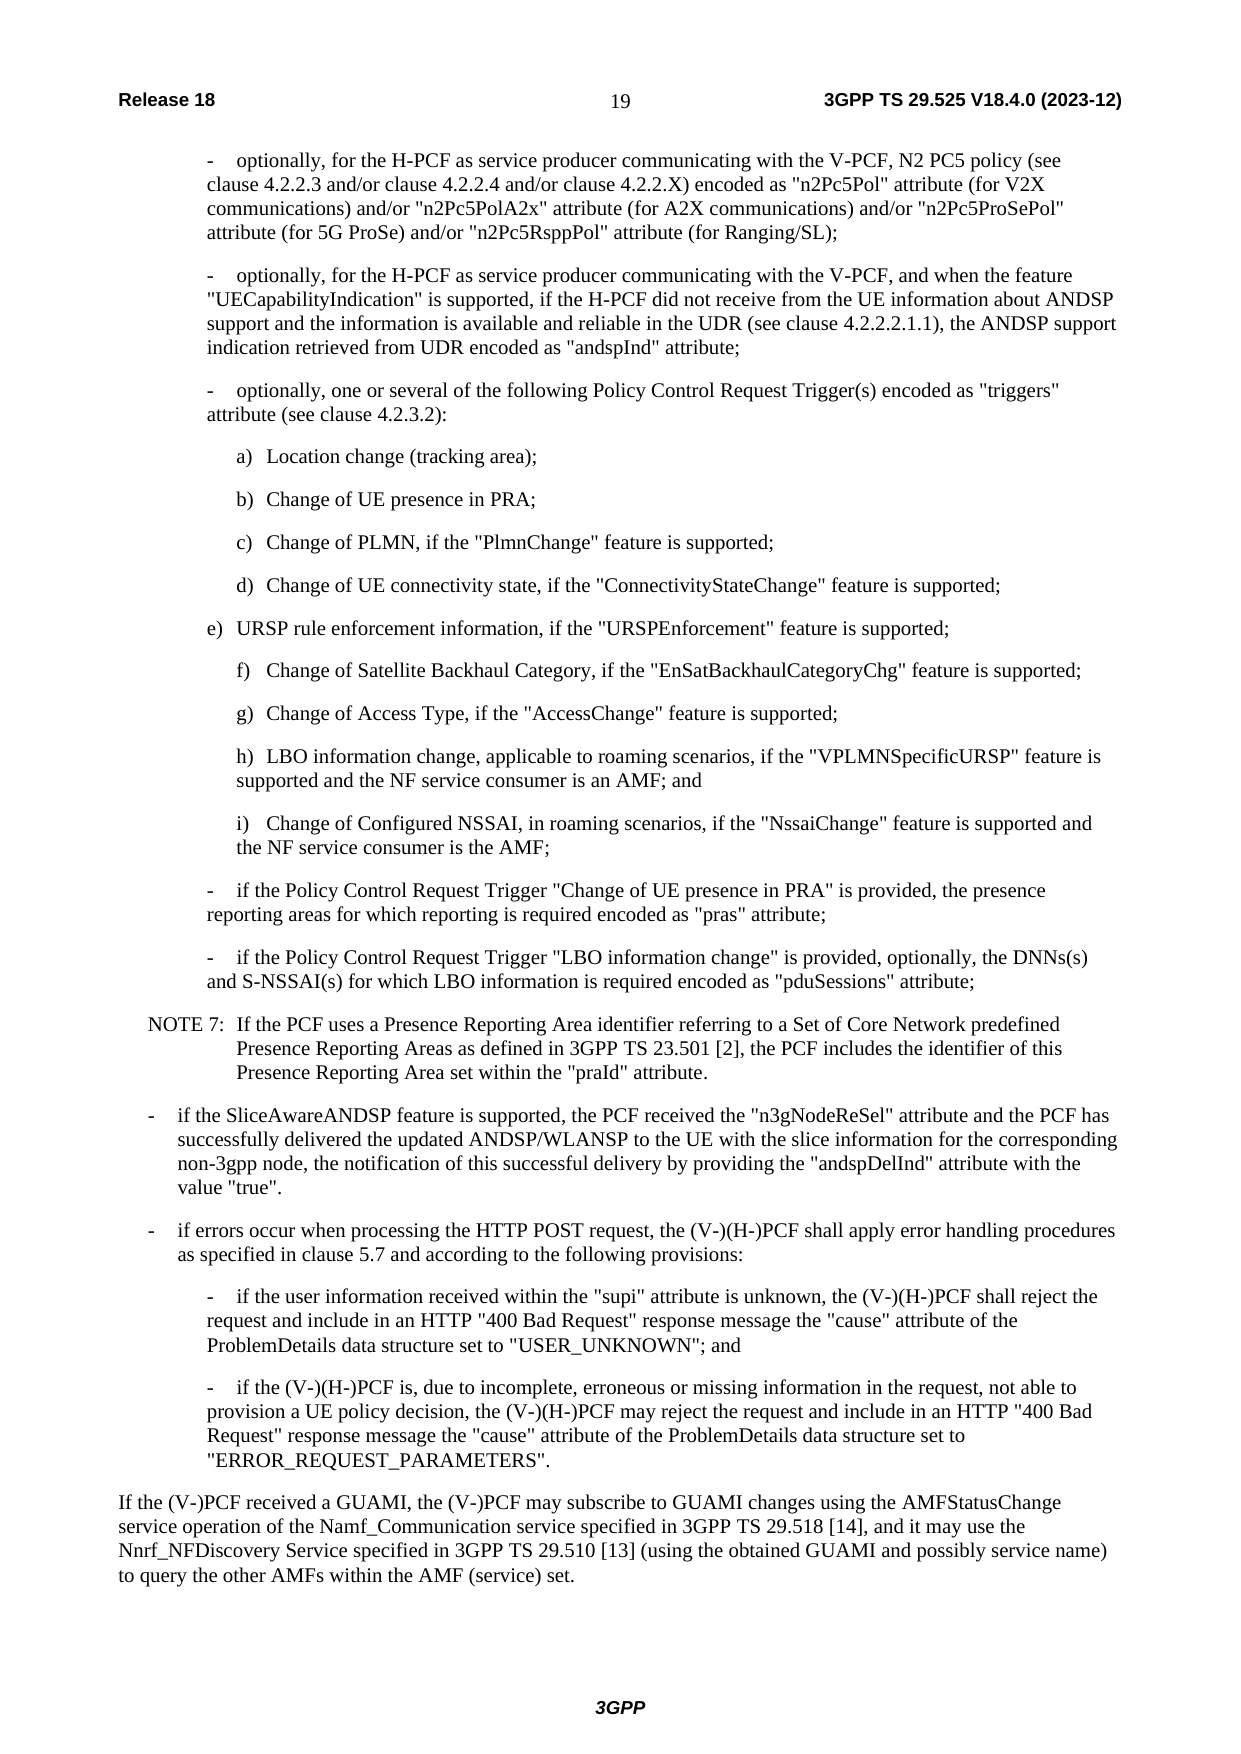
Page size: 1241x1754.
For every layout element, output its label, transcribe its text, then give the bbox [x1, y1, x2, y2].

text - if the SliceAwareANDSP feature is supported, the PCF received the "n3gNodeReSel" attribute and the PCF has successfully delivered the updated ANDSP/WLANSP to the UE with the slice information for the corresponding non-3gpp node, the notification of this successful delivery by providing the "andspDelInd" attribute with the value "true". [148, 1102, 1122, 1199]
text - if the Policy Control Request Trigger "Change of UE presence in PRA" is provided, the presence reporting areas for which reporting is required encoded as "pras" attribute; [207, 878, 1122, 926]
text c) Change of PLMN, if the "PlmnChange" feature is supported; [236, 530, 1122, 554]
text h) LBO information change, applicable to roaming scenarios, if the "VPLMNSpecificURSP" feature is supported and the NF service consumer is an AMF; and [236, 744, 1122, 792]
text - if the (V-)(H-)PCF is, due to incomplete, erroneous or missing information in the request, not able to provision a UE policy decision, the (V-)(H-)PCF may reject the request and include in an HTTP "400 Bad Request" response message the "cause" attribute of the ProblemDetails data structure set to "ERROR_REQUEST_PARAMETERS". [207, 1375, 1122, 1472]
text - if the user information received within the "supi" attribute is unknown, the (V-)(H-)PCF shall reject the request and include in an HTTP "400 Bad Request" response message the "cause" attribute of the ProblemDetails data structure set to "USER_UNKNOWN"; and [207, 1284, 1122, 1357]
text g) Change of Access Type, if the "AccessChange" feature is supported; [236, 701, 1122, 725]
text - if the Policy Control Request Trigger "LBO information change" is provided, optionally, the DNNs(s) and S-NSSAI(s) for which LBO information is required encoded as "pduSessions" attribute; [207, 945, 1122, 993]
text If the (V-)PCF received a GUAMI, the (V-)PCF may subscribe to GUAMI changes using the AMFStatusChange service operation of the Namf_Communication service specified in 3GPP TS 29.518 [14], and it may use the Nnrf_NFDiscovery Service specified in 3GPP TS 29.510 [13] (using the obtained GUAMI and possibly service name) to query the other AMFs within the AMF (service) set. [118, 1490, 1122, 1587]
text a) Location change (tracking area); [236, 444, 1122, 468]
text - optionally, one or several of the following Policy Control Request Trigger(s) encoded as "triggers" attribute (see clause 4.2.3.2): [207, 377, 1122, 426]
text b) Change of UE presence in PRA; [236, 487, 1122, 511]
text e) URSP rule enforcement information, if the "URSPEnforcement" feature is supported; [207, 616, 1122, 640]
text - optionally, for the H-PCF as service producer communicating with the V-PCF, and when the feature "UECapabilityIndication" is supported, if the H-PCF did not receive from the UE information about ANDSP support and the information is available and reliable in the UDR (see clause 4.2.2.2.1.1), the ANDSP support indication retrieved from UDR encoded as "andspInd" attribute; [207, 262, 1122, 359]
text f) Change of Satellite Backhaul Category, if the "EnSatBackhaulCategoryChg" feature is supported; [236, 658, 1122, 682]
text i) Change of Configured NSSAI, in roaming scenarios, if the "NssaiChange" feature is supported and the NF service consumer is the AMF; [236, 811, 1122, 859]
text NOTE 7: If the PCF uses a Presence Reporting Area identifier referring to a Set of Core Network predefined Presence Reporting Areas as defined in 3GPP TS 23.501 [2], the PCF includes the identifier of this Presence Reporting Area set within the "praId" attribute. [148, 1012, 1122, 1084]
text - if errors occur when processing the HTTP POST request, the (V-)(H-)PCF shall apply error handling procedures as specified in clause 5.7 and according to the following provisions: [148, 1217, 1122, 1266]
text d) Change of UE connectivity state, if the "ConnectivityStateChange" feature is supported; [236, 573, 1122, 597]
text - optionally, for the H-PCF as service producer communicating with the V-PCF, N2 PC5 policy (see clause 4.2.2.3 and/or clause 4.2.2.4 and/or clause 4.2.2.X) encoded as "n2Pc5Pol" attribute (for V2X communications) and/or "n2Pc5PolA2x" attribute (for A2X communications) and/or "n2Pc5ProSePol" attribute (for 5G ProSe) and/or "n2Pc5RsppPol" attribute (for Ranging/SL); [207, 147, 1122, 244]
